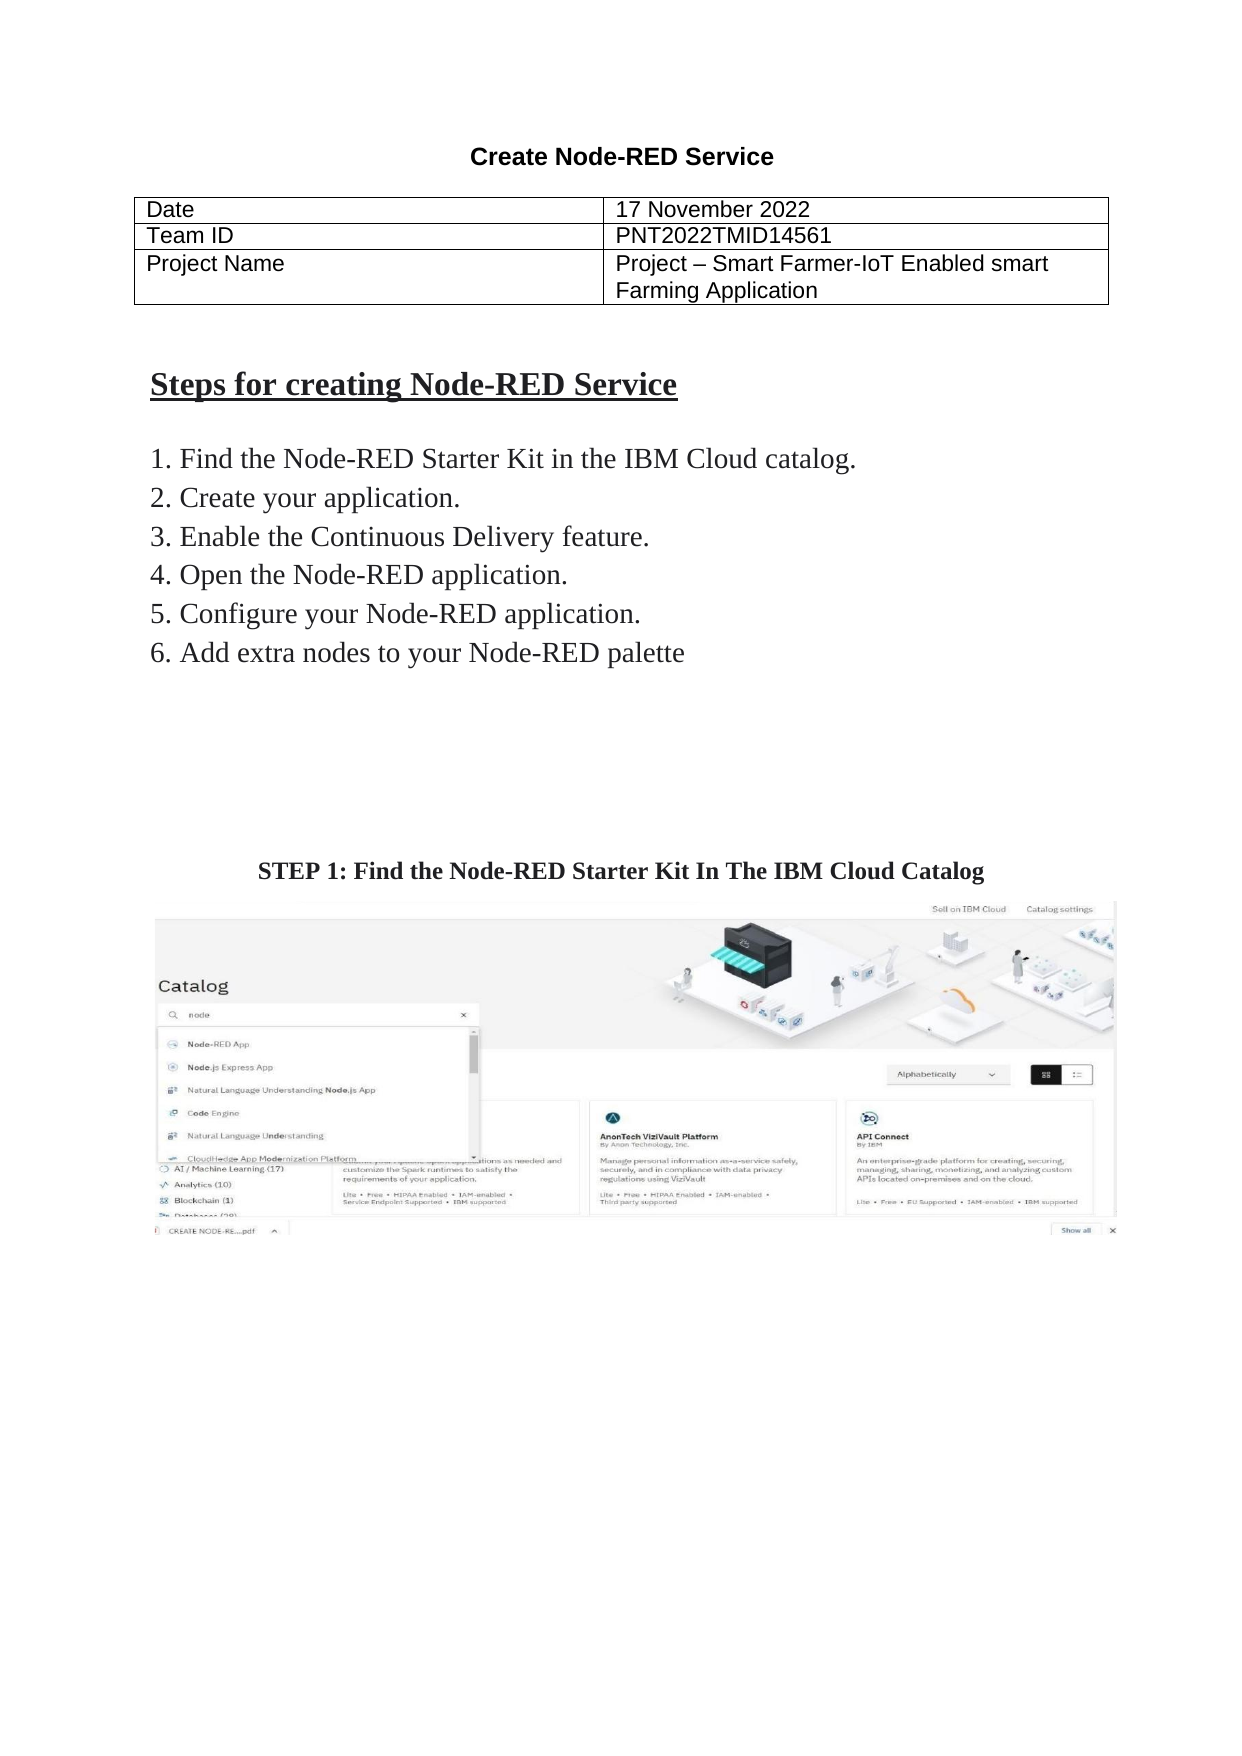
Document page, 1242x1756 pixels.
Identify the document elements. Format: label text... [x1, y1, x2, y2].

list Add extra nodes to your Node-RED palette [150, 635, 1135, 668]
list Create your application. [150, 480, 1135, 514]
subtitle Find the Node-RED Starter Kit in the IBM Cloud catalog. [150, 441, 1135, 475]
list Open the Node-RED application. [150, 557, 1135, 591]
title Steps for creating Node-RED Service [150, 365, 1135, 403]
text Create Node-RED Service [256, 142, 988, 171]
table_cell PNT2022TMID14561 [604, 224, 1108, 249]
table_cell Project – Smart Farmer-IoT Enabled smart Farming Application [604, 250, 1108, 304]
table_cell Team ID [135, 224, 603, 249]
table_header 17 November 2022 [604, 198, 1108, 223]
text STEP 1: Find the Node-RED Starter Kit In The IBM Cloud Catalog [256, 856, 987, 885]
list Configure your Node-RED application. [150, 596, 1135, 630]
picture [154, 901, 1117, 1235]
table_header Date [135, 198, 603, 223]
table_cell Project Name [135, 250, 603, 304]
list Enable the Continuous Delivery feature. [150, 519, 1135, 552]
